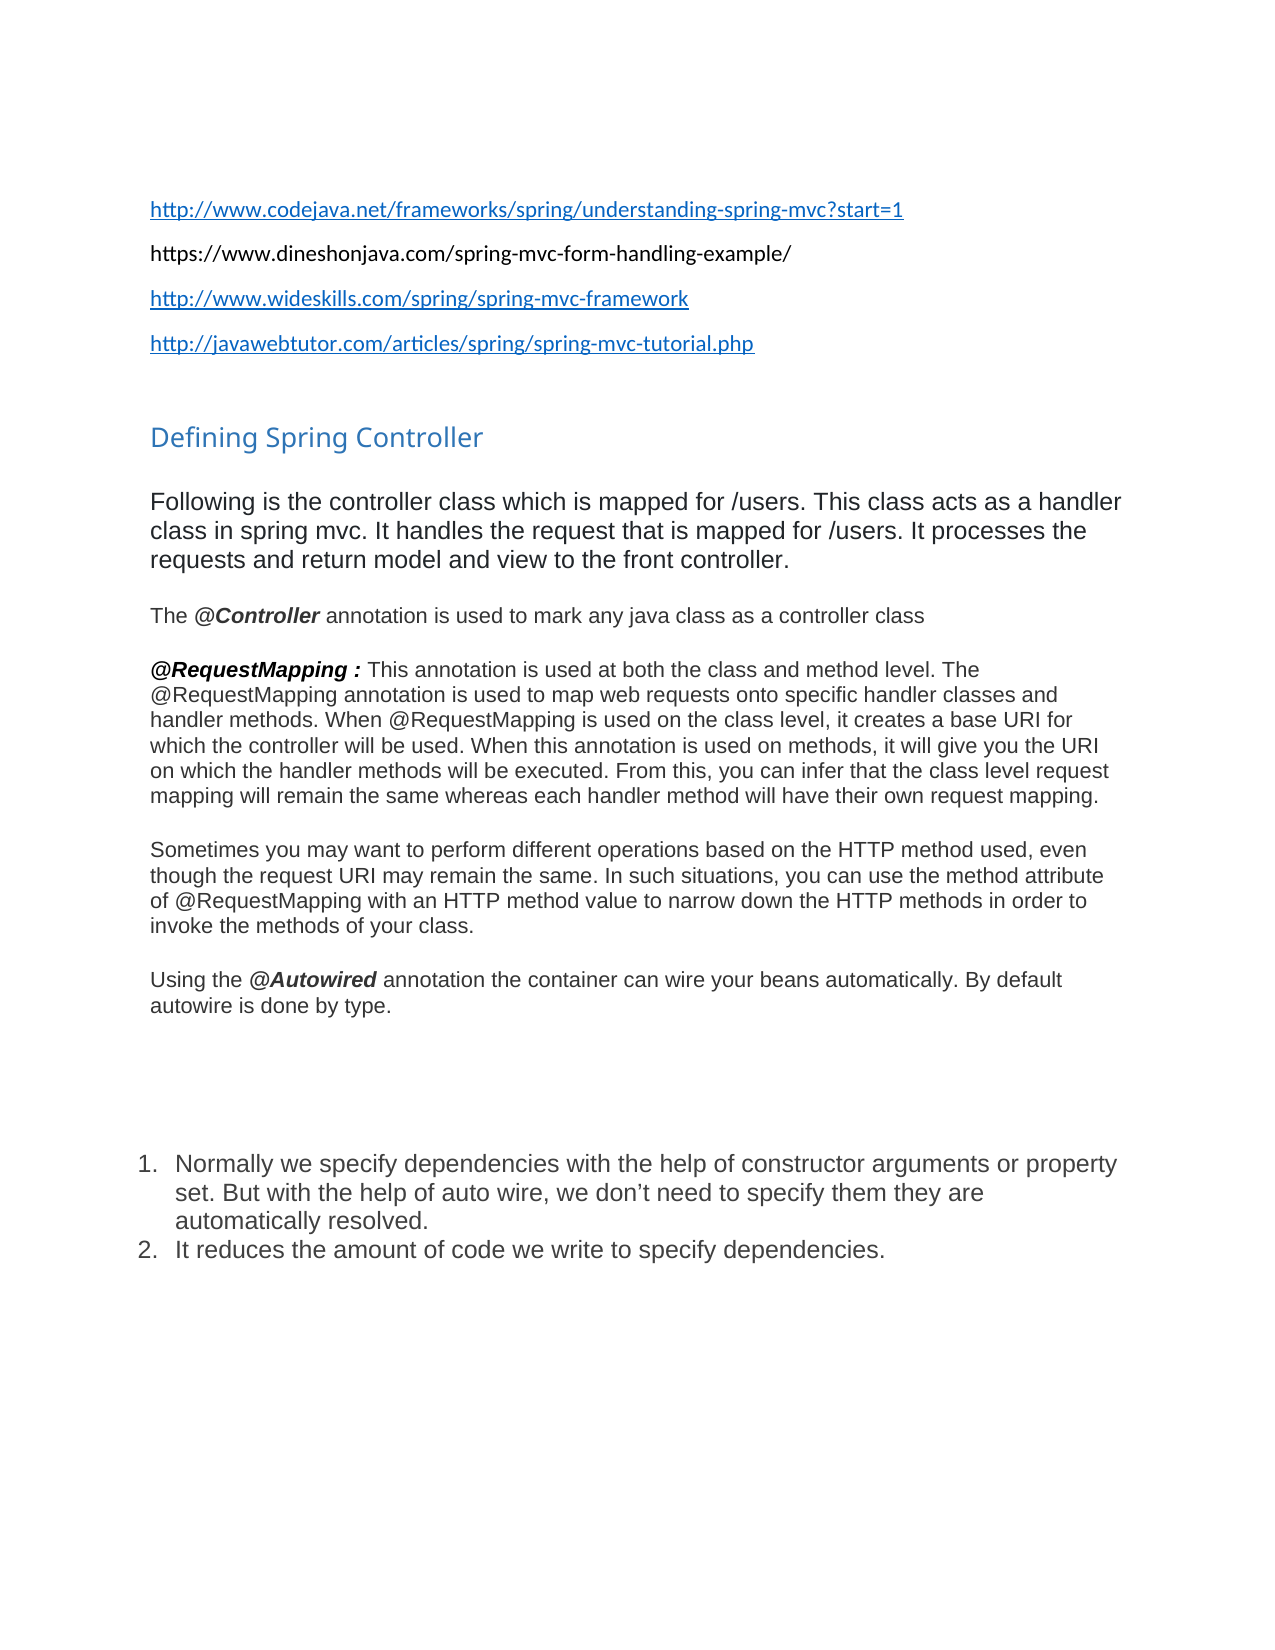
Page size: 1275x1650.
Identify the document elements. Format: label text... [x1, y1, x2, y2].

list Normally we specify dependencies with the help of constructor arguments or property set. But with the help of auto wire, we don’t need to specify them they are automatically resolved. [137, 1149, 1125, 1235]
text Sometimes you may want to perform different operations based on the HTTP method used, even though the request URI may remain the same. In such situations, you can use the method attribute of @RequestMapping with an HTTP method value to narrow down the HTTP methods in order to invoke the methods of your class. [150, 837, 1125, 938]
text @RequestMapping : This annotation is used at both the class and method level. The @RequestMapping annotation is used to map web requests onto specific handler classes and handler methods. When @RequestMapping is used on the class level, it creates a base URI for which the controller will be used. When this annotation is used on methods, it will give you the URI on which the handler methods will be executed. From this, you can infer that the class level request mapping will remain the same whereas each handler method will have their own request mapping. [150, 657, 1125, 808]
text http://www.wideskills.com/spring/spring-mvc-framework [150, 284, 1125, 312]
text Using the @Autowired annotation the container can wire your beans automatically. By default autowire is done by type. [150, 967, 1125, 1018]
list It reduces the amount of code we write to specify dependencies. [137, 1235, 1125, 1264]
text http://www.codejava.net/frameworks/spring/understanding-spring-mvc?start=1 [150, 195, 1125, 223]
text Following is the controller class which is mapped for /users. This class acts as a handler class in spring mvc. It handles the request that is mapped for /users. It processes the requests and return model and view to the front controller. [150, 487, 1125, 573]
text http://javawebtutor.com/articles/spring/spring-mvc-tutorial.php [150, 329, 1125, 357]
text https://www.dineshonjava.com/spring-mvc-form-handling-example/ [150, 239, 1125, 267]
subtitle Defining Spring Controller [150, 418, 1125, 455]
text The @Controller annotation is used to mark any java class as a controller class [150, 602, 1125, 628]
